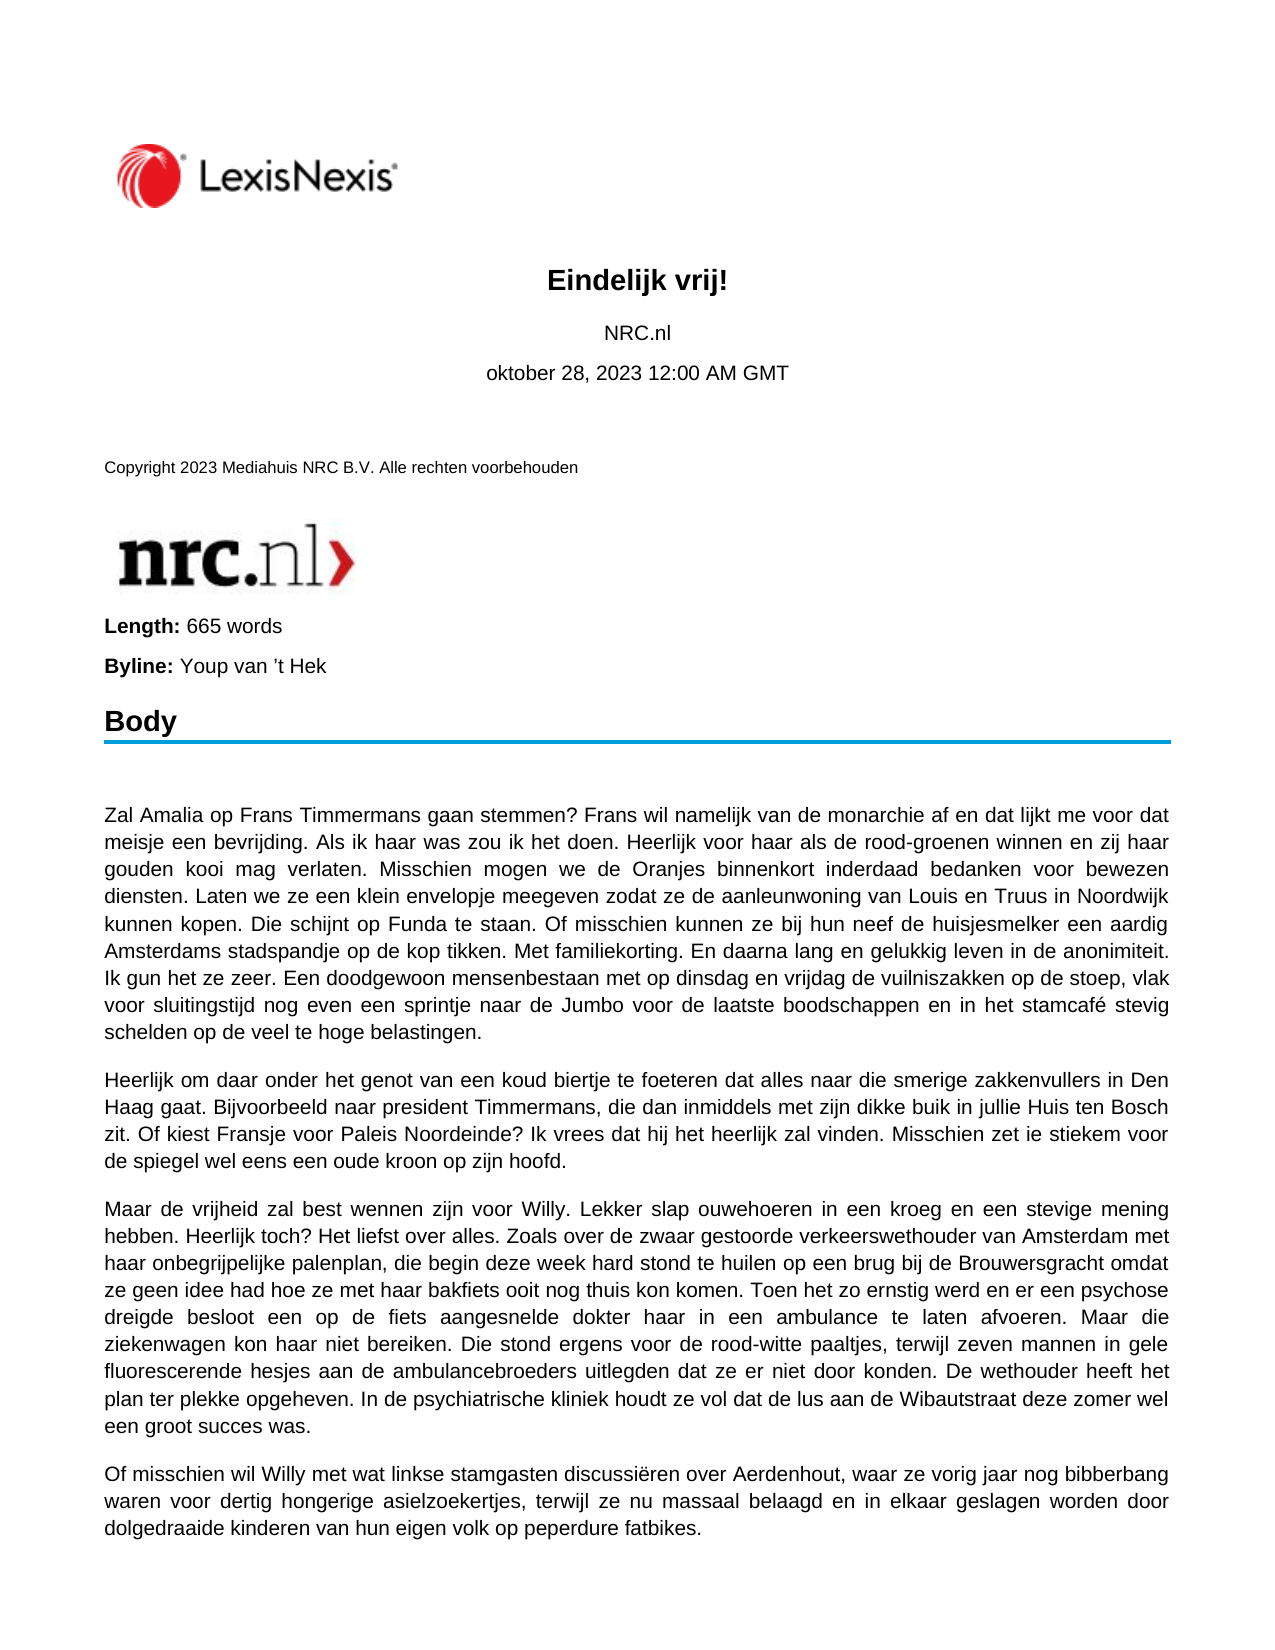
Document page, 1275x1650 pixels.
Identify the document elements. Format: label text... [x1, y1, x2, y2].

text Copyright 2023 Mediahuis NRC B.V. Alle rechten voorbehouden [104, 426, 1171, 477]
text Maar de vrijheid zal best wennen zijn voor Willy. Lekker slap ouwehoeren in een kroeg en een stevige mening hebben. Heerlijk toch? Het liefst over alles. Zoals over de zwaar gestoorde verkeerswethouder van Amsterdam met haar onbegrijpelijke palenplan, die begin deze week hard stond te huilen op een brug bij de Brouwersgracht omdat ze geen idee had hoe ze met haar bakfiets ooit nog thuis kon komen. Toen het zo ernstig werd en er een psychose dreigde besloot een op de fiets aangesnelde dokter haar in een ambulance te laten afvoeren. Maar die ziekenwagen kon haar niet bereiken. Die stond ergens voor de rood-witte paaltjes, terwijl zeven mannen in gele fluorescerende hesjes aan de ambulancebroeders uitlegden dat ze er niet door konden. De wethouder heeft het plan ter plekke opgeheven. In de psychiatrische kliniek houdt ze vol dat de lus aan de Wibautstraat deze zomer wel een groot succes was. [104, 1194, 1171, 1437]
text Zal Amalia op Frans Timmermans gaan stemmen? Frans wil namelijk van de monarchie af en dat lijkt me voor dat meisje een bevrijding. Als ik haar was zou ik het doen. Heerlijk voor haar als de rood-groenen winnen en zij haar gouden kooi mag verlaten. Misschien mogen we de Oranjes binnenkort inderdaad bedanken voor bewezen diensten. Laten we ze een klein envelopje meegeven zodat ze de aanleunwoning van Louis en Truus in Noordwijk kunnen kopen. Die schijnt op Funda te staan. Of misschien kunnen ze bij hun neef de huisjesmelker een aardig Amsterdams stadspandje op de kop tikken. Met familiekorting. En daarna lang en gelukkig leven in de anonimiteit. Ik gun het ze zeer. Een doodgewoon mensenbestaan met op dinsdag en vrijdag de vuilniszakken op de stoep, vlak voor sluitingstijd nog even een sprintje naar de Jumbo voor de laatste boodschappen en in het stamcafé stevig schelden op de veel te hoge belastingen. [104, 800, 1171, 1044]
text Heerlijk om daar onder het genot van een koud biertje te foeteren dat alles naar die smerige zakkenvullers in Den Haag gaat. Bijvoorbeeld naar president Timmermans, die dan inmiddels met zijn dikke buik in jullie Huis ten Bosch zit. Of kiest Fransje voor Paleis Noordeinde? Ik vrees dat hij het heerlijk zal vinden. Misschien zet ie stiekem voor de spiegel wel eens een oude kroon op zijn hoofd. [104, 1064, 1171, 1173]
text Of misschien wil Willy met wat linkse stamgasten discussiëren over Aerdenhout, waar ze vorig jaar nog bibberbang waren voor dertig hongerige asielzoekertjes, terwijl ze nu massaal belaagd en in elkaar geslagen worden door dolgedraaide kinderen van hun eigen volk op peperdure fatbikes. [104, 1458, 1171, 1539]
text NRC.nl [104, 318, 1171, 345]
picture [104, 144, 412, 208]
text Body [104, 702, 1171, 738]
text Length: 665 words [104, 611, 1171, 638]
picture [104, 518, 364, 599]
text Byline: Youp van ’t Hek [104, 650, 1171, 677]
text oktober 28, 2023 12:00 AM GMT [104, 357, 1171, 384]
subtitle Eindelijk vrij! [104, 261, 1171, 297]
